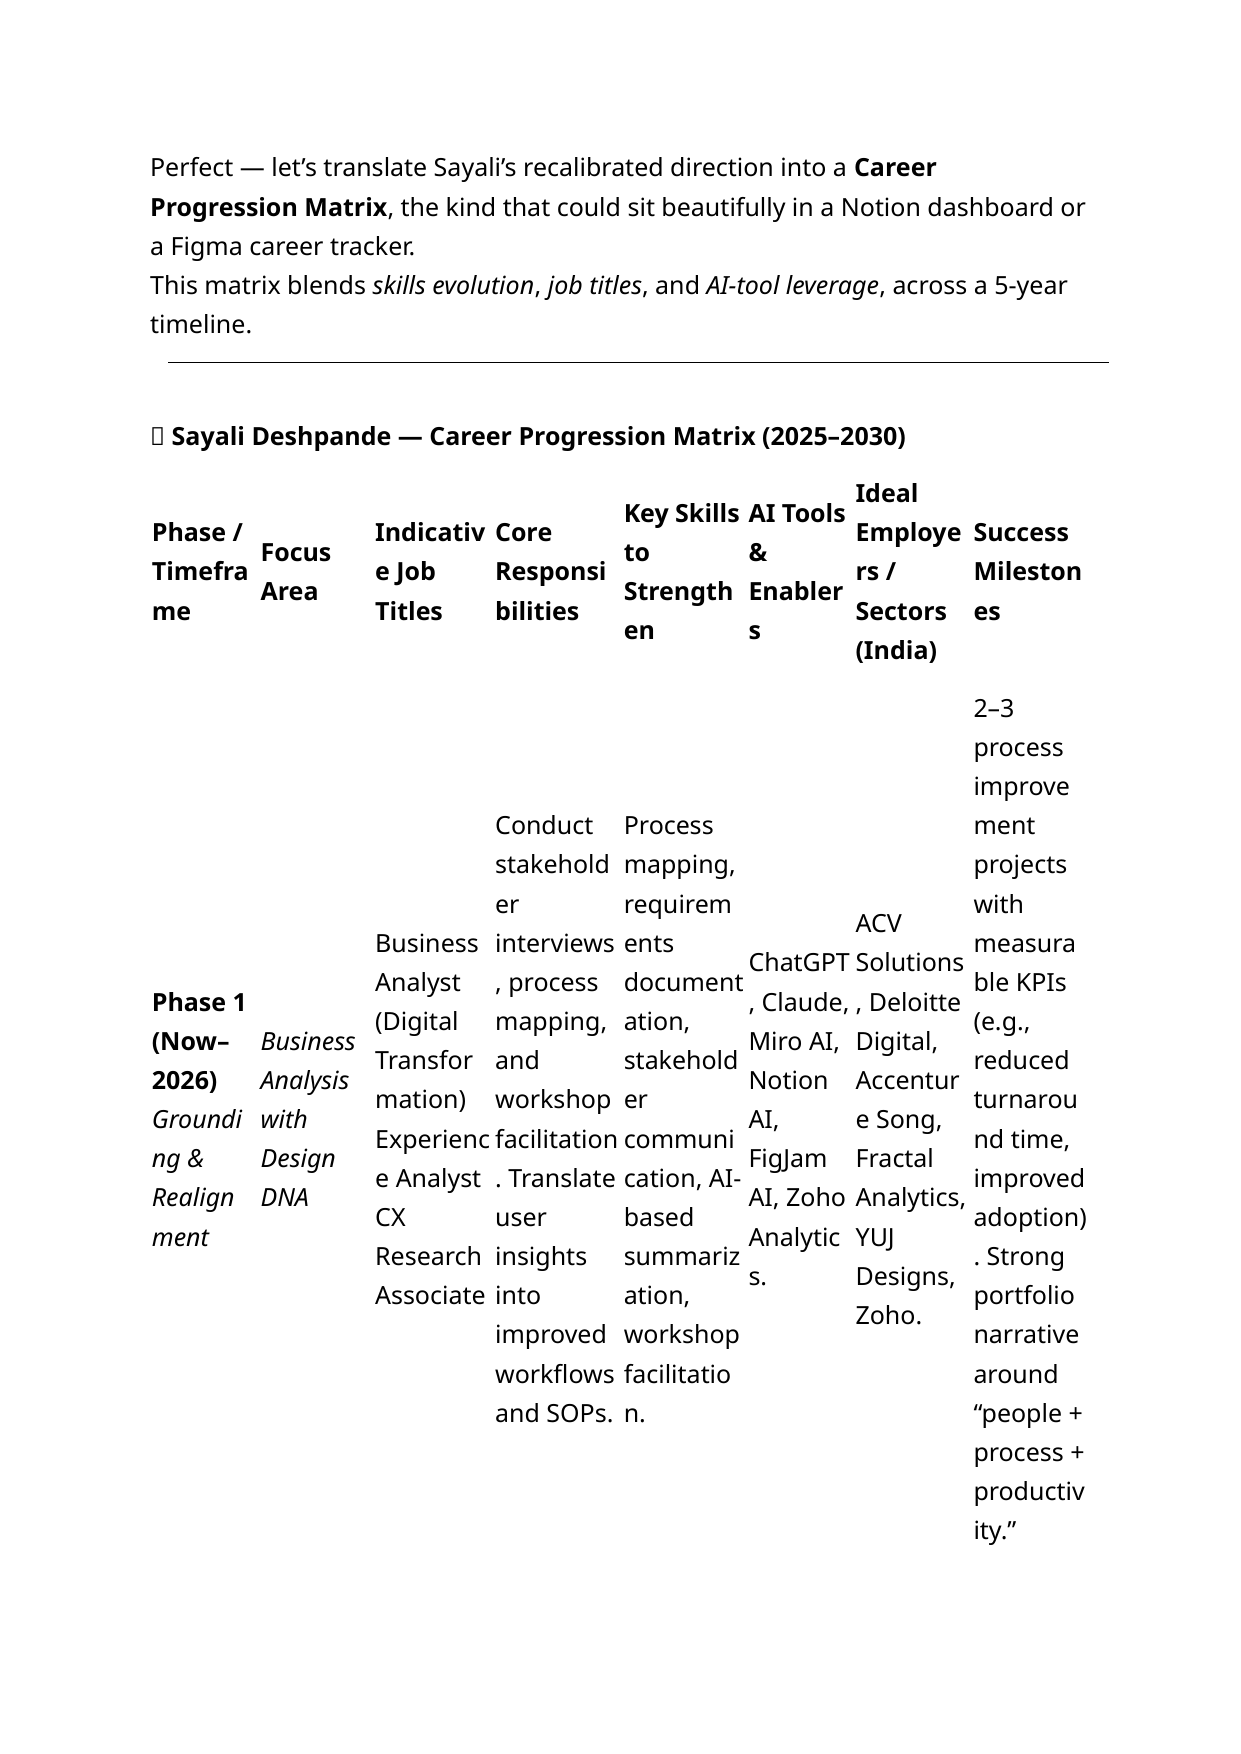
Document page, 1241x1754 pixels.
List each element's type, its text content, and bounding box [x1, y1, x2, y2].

text Perfect — let’s translate Sayali’s recalibrated direction into a Career Progression Matrix, the kind that could sit beautifully in a Notion dashboard or a Figma career tracker. This matrix blends skills evolution, job titles, and AI-tool leverage, across a 5-year timeline. [150, 150, 1090, 341]
table_cell Business Analyst (Digital Transformation) Experience Analyst CX Research Associate [373, 689, 493, 1569]
table_header Key Skills to Strengthen [622, 474, 747, 689]
table_header Success Milestones [972, 474, 1090, 689]
table_cell Process mapping, requirements documentation, stakeholder communication, AI-based summarization, workshop facilitation. [622, 689, 747, 1569]
table_cell Business Analysis with Design DNA [259, 689, 373, 1569]
table_header AI Tools & Enablers [747, 474, 854, 689]
table_header Indicative Job Titles [373, 474, 493, 689]
table_cell Conduct stakeholder interviews, process mapping, and workshop facilitation. Translate user insights into improved workflows and SOPs. [493, 689, 622, 1569]
text 🧭 Sayali Deshpande — Career Progression Matrix (2025–2030) [150, 418, 1090, 452]
table_cell ChatGPT, Claude, Miro AI, Notion AI, FigJam AI, Zoho Analytics. [747, 689, 854, 1569]
table_header Core Responsibilities [493, 474, 622, 689]
table_cell Phase 1 (Now–2026) Grounding & Realignment [150, 689, 259, 1569]
table_header Ideal Employers / Sectors (India) [854, 474, 972, 689]
table_cell ACV Solutions, Deloitte Digital, Accenture Song, Fractal Analytics, YUJ Designs, Zoho. [854, 689, 972, 1569]
table_cell 2–3 process improvement projects with measurable KPIs (e.g., reduced turnaround time, improved adoption). Strong portfolio narrative around “people + process + productivity.” [972, 689, 1090, 1569]
table_header Focus Area [259, 474, 373, 689]
table_header Phase / Timeframe [150, 474, 259, 689]
